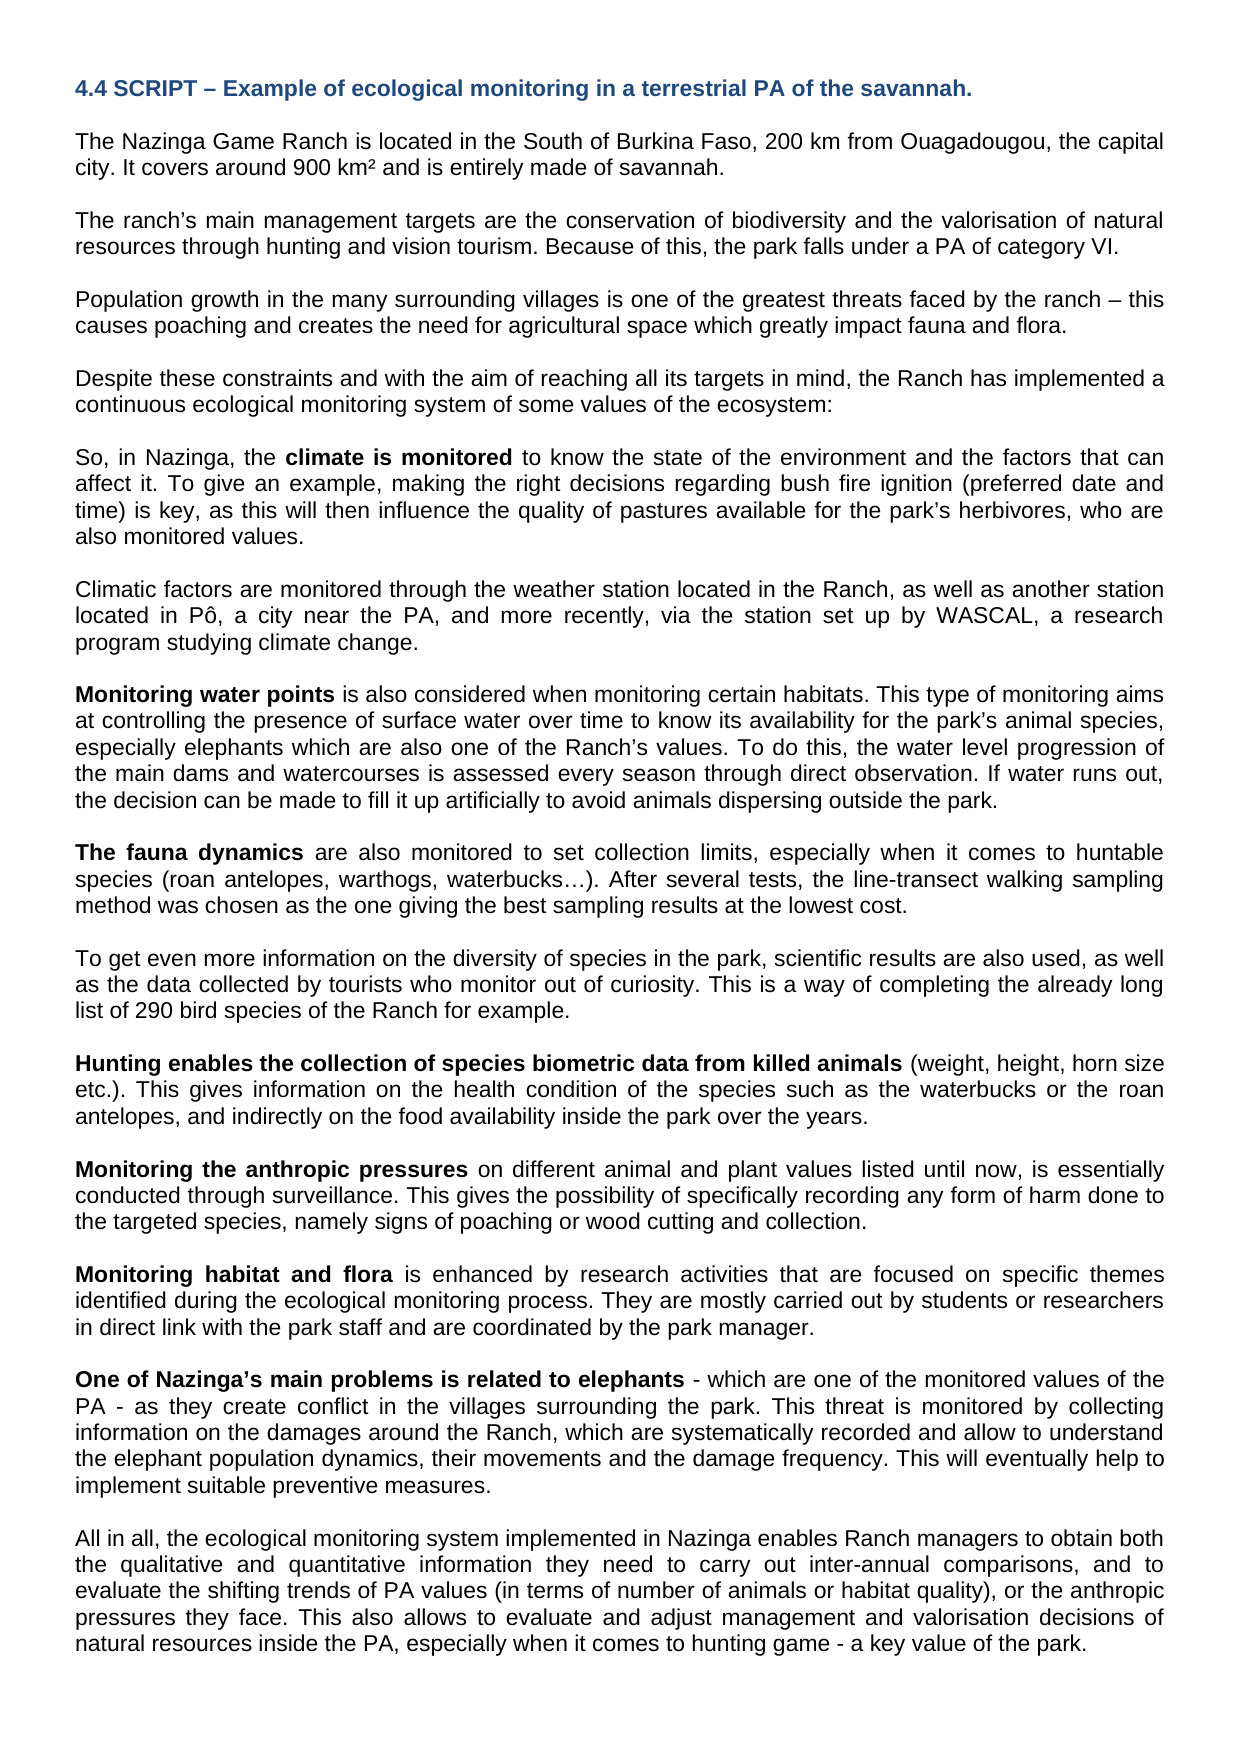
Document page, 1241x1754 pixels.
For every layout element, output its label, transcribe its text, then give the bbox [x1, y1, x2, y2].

text So, in Nazinga, the climate is monitored to know the state of the environment and the factors that can affect it. To give an example, making the right decisions regarding bush fire ignition (preferred date and time) is key, as this will then influence the quality of pastures available for the park’s herbivores, who are also monitored values. [75, 444, 1165, 549]
text Hunting enables the collection of species biometric data from killed animals (weight, height, horn size etc.). This gives information on the health condition of the species such as the waterbucks or the roan antelopes, and indirectly on the food availability inside the park over the years. [75, 1050, 1165, 1129]
text The ranch’s main management targets are the conservation of biodiversity and the valorisation of natural resources through hunting and vision tourism. Because of this, the park falls under a PA of category VI. [75, 207, 1165, 259]
text Population growth in the many surrounding villages is one of the greatest threats faced by the ranch – this causes poaching and creates the need for agricultural space which greatly impact fauna and flora. [75, 286, 1165, 338]
text All in all, the ecological monitoring system implemented in Nazinga enables Ranch managers to obtain both the qualitative and quantitative information they need to carry out inter-annual comparisons, and to evaluate the shifting trends of PA values (in terms of number of animals or habitat quality), or the anthropic pressures they face. This also allows to evaluate and adjust management and valorisation decisions of natural resources inside the PA, especially when it comes to hunting game - a key value of the park. [75, 1524, 1165, 1656]
text Monitoring habitat and flora is enhanced by research activities that are focused on specific themes identified during the ecological monitoring process. They are mostly carried out by students or researchers in direct link with the park staff and are coordinated by the park manager. [75, 1261, 1165, 1340]
text The fauna dynamics are also monitored to set collection limits, especially when it comes to huntable species (roan antelopes, warthogs, waterbucks…). After several tests, the line-transect walking sampling method was chosen as the one giving the best sampling results at the lowest cost. [75, 839, 1165, 918]
text Climatic factors are monitored through the weather station located in the Ranch, as well as another station located in Pô, a city near the PA, and more recently, via the station set up by WASCAL, a research program studying climate change. [75, 576, 1165, 655]
text Monitoring water points is also considered when monitoring certain habitats. This type of monitoring aims at controlling the presence of surface water over time to know its availability for the park’s animal species, especially elephants which are also one of the Ranch’s values. To do this, the water level progression of the main dams and watercourses is assessed every season through direct observation. If water runs out, the decision can be made to fill it up artificially to avoid animals dispersing outside the park. [75, 681, 1165, 813]
text Monitoring the anthropic pressures on different animal and plant values listed until now, is essentially conducted through surveillance. This gives the possibility of specifically recording any form of harm done to the targeted species, namely signs of poaching or wood cutting and collection. [75, 1156, 1165, 1234]
text The Nazinga Game Ranch is located in the South of Burkina Faso, 200 km from Ouagadougou, the capital city. It covers around 900 km² and is entirely made of savannah. [75, 128, 1165, 180]
text Despite these constraints and with the aim of reaching all its targets in mind, the Ranch has implemented a continuous ecological monitoring system of some values of the ecosystem: [75, 365, 1165, 418]
text 4.4 SCRIPT – Example of ecological monitoring in a terrestrial PA of the savannah. [75, 75, 1165, 101]
text To get even more information on the diversity of species in the park, scientific results are also used, as well as the data collected by tourists who monitor out of curiosity. This is a way of completing the already long list of 290 bird species of the Ranch for example. [75, 945, 1165, 1024]
text One of Nazinga’s main problems is related to elephants - which are one of the monitored values of the PA - as they create conflict in the villages surrounding the park. This threat is monitored by collecting information on the damages around the Ranch, which are systematically recorded and allow to understand the elephant population dynamics, their movements and the damage frequency. This will eventually help to implement suitable preventive measures. [75, 1366, 1165, 1498]
